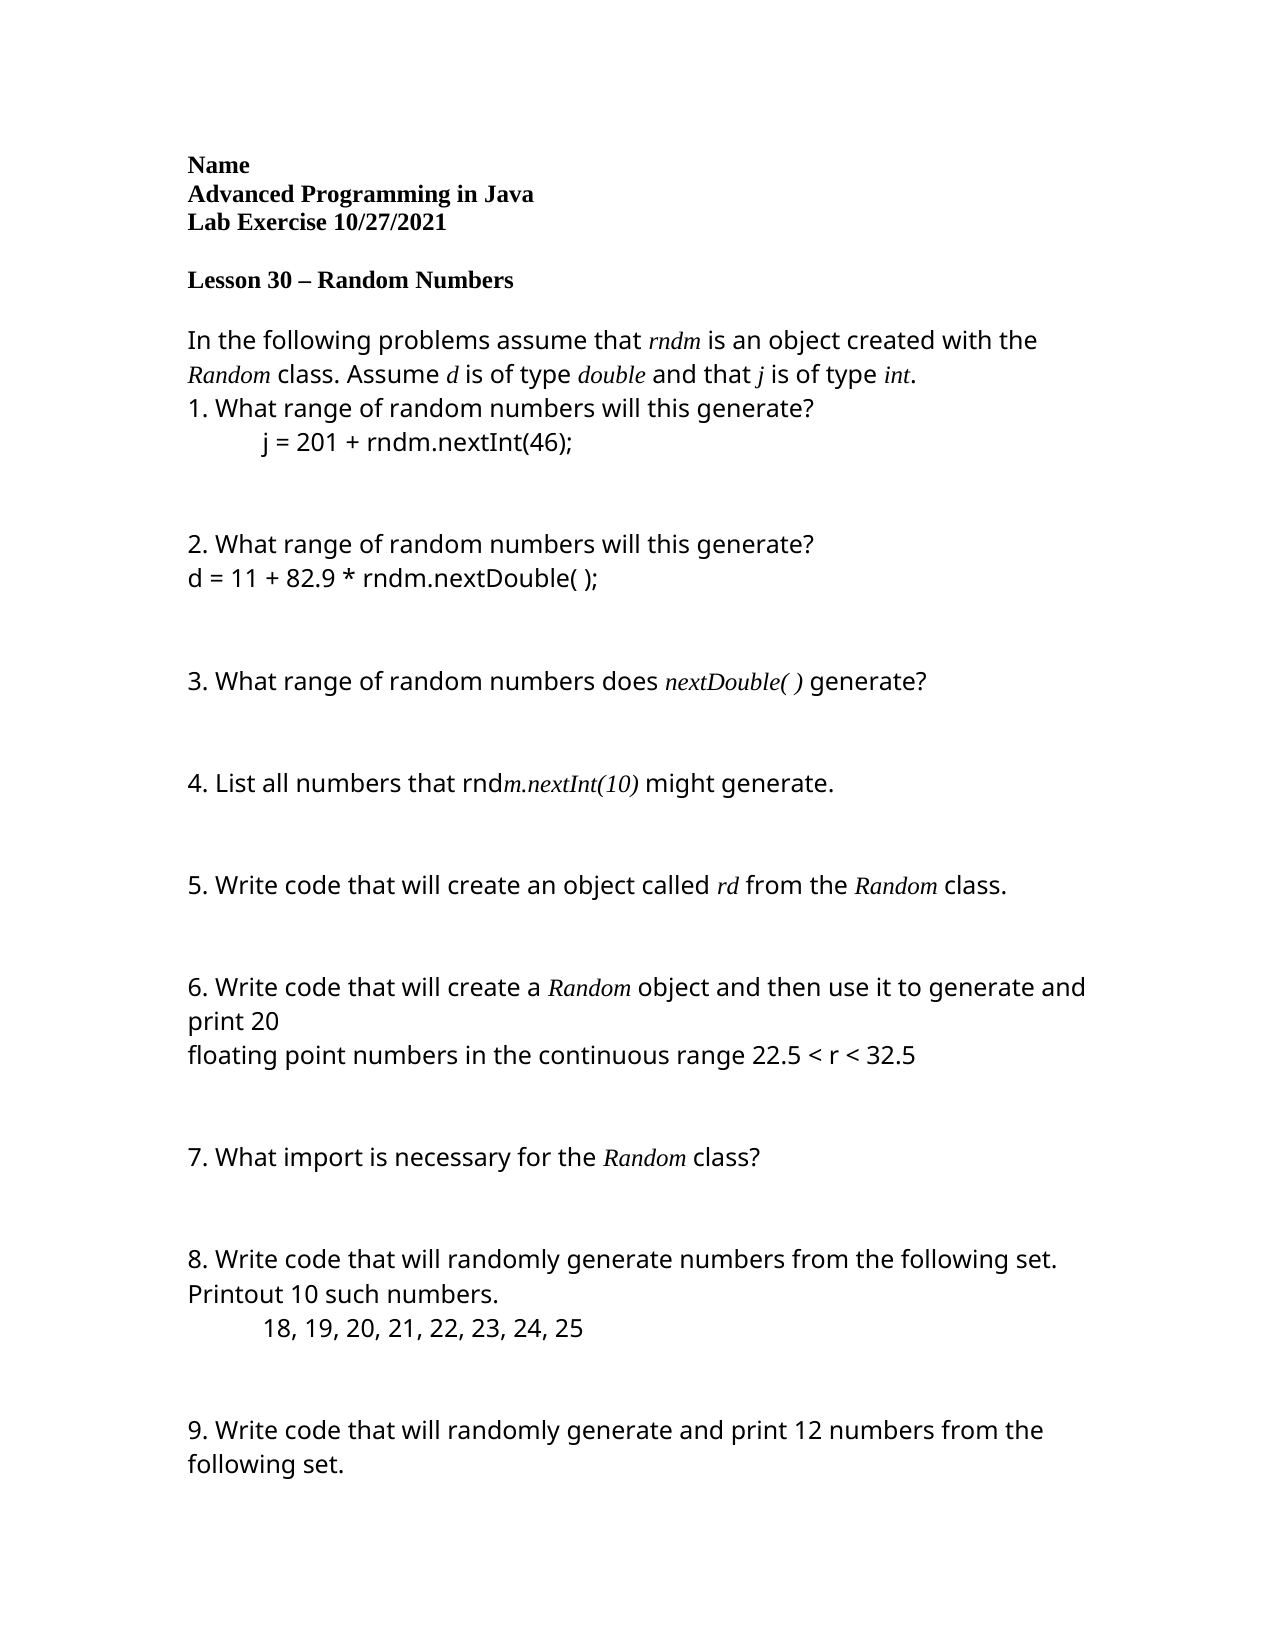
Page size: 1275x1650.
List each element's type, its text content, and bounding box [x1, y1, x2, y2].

text 7. What import is necessary for the Random class? [187, 1140, 1087, 1174]
text Advanced Programming in Java [187, 179, 1087, 207]
text Name [187, 150, 1087, 179]
text d = 11 + 82.9 * rndm.nextDouble( ); [187, 561, 1087, 595]
text 4. List all numbers that rndm.nextInt(10) might generate. [187, 765, 1087, 799]
text j = 201 + rndm.nextInt(46); [187, 425, 1087, 459]
text 3. What range of random numbers does nextDouble( ) generate? [187, 663, 1087, 697]
text Lab Exercise 10/27/2021 [187, 207, 1087, 236]
text 18, 19, 20, 21, 22, 23, 24, 25 [187, 1310, 1087, 1344]
text 2. What range of random numbers will this generate? [187, 527, 1087, 561]
text 1. What range of random numbers will this generate? [187, 391, 1087, 425]
text In the following problems assume that rndm is an object created with the Random class. Assume d is of type double and that j is of type int. [187, 322, 1087, 391]
text 6. Write code that will create a Random object and then use it to generate and print 20 [187, 970, 1087, 1038]
text floating point numbers in the continuous range 22.5 < r < 32.5 [187, 1038, 1087, 1072]
text 9. Write code that will randomly generate and print 12 numbers from the following set. [187, 1412, 1087, 1481]
text 5. Write code that will create an object called rd from the Random class. [187, 867, 1087, 902]
text Lesson 30 – Random Numbers [187, 265, 1087, 294]
text 8. Write code that will randomly generate numbers from the following set. Printout 10 such numbers. [187, 1242, 1087, 1310]
